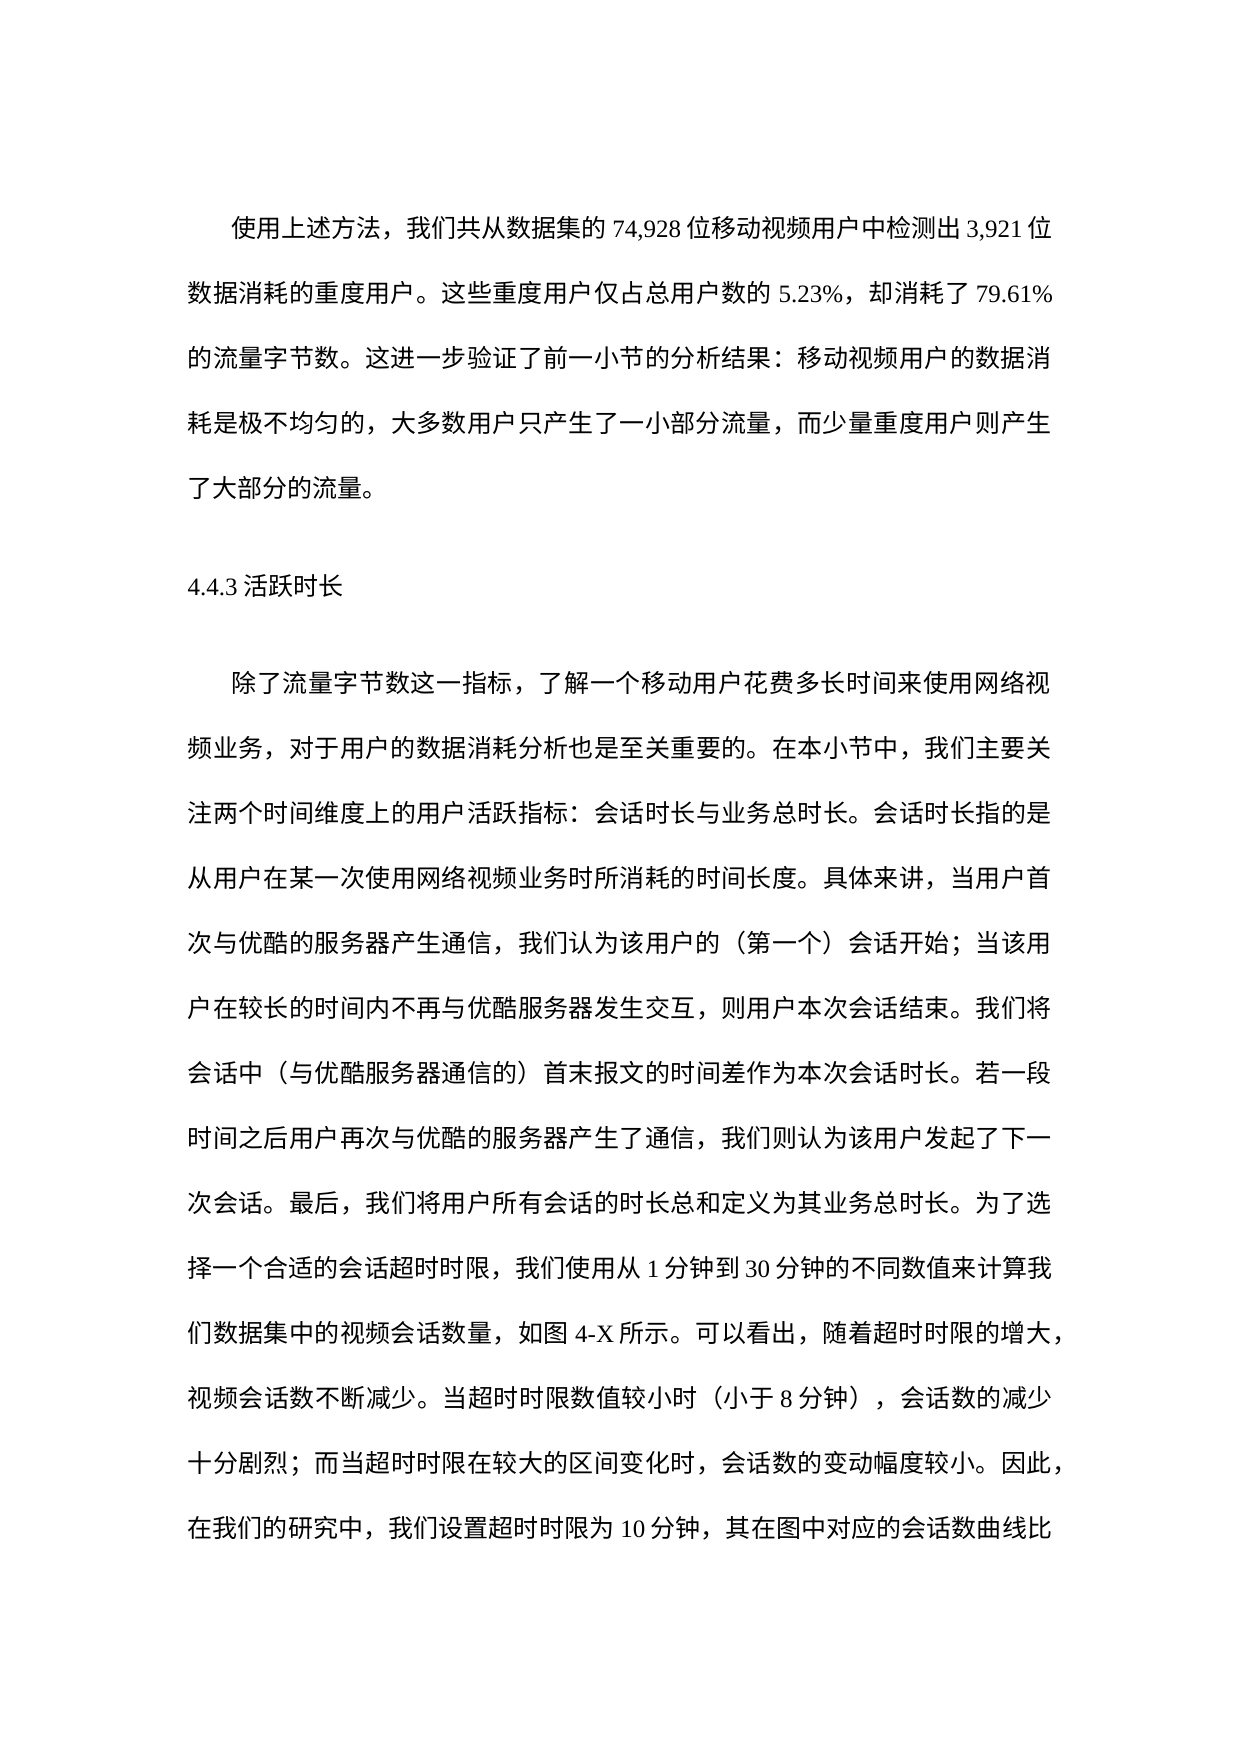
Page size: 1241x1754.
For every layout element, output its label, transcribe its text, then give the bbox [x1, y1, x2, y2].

text 使用上述方法，我们共从数据集的74,928位移动视频用户中检测出3,921位数据消耗的重度用户。这些重度用户仅占总用户数的5.23%，却消耗了79.61%的流量字节数。这进一步验证了前一小节的分析结果：移动视频用户的数据消耗是极不均匀的，大多数用户只产生了一小部分流量，而少量重度用户则产生了大部分的流量。 [187, 194, 1053, 519]
text 活跃时长 [187, 552, 1053, 617]
